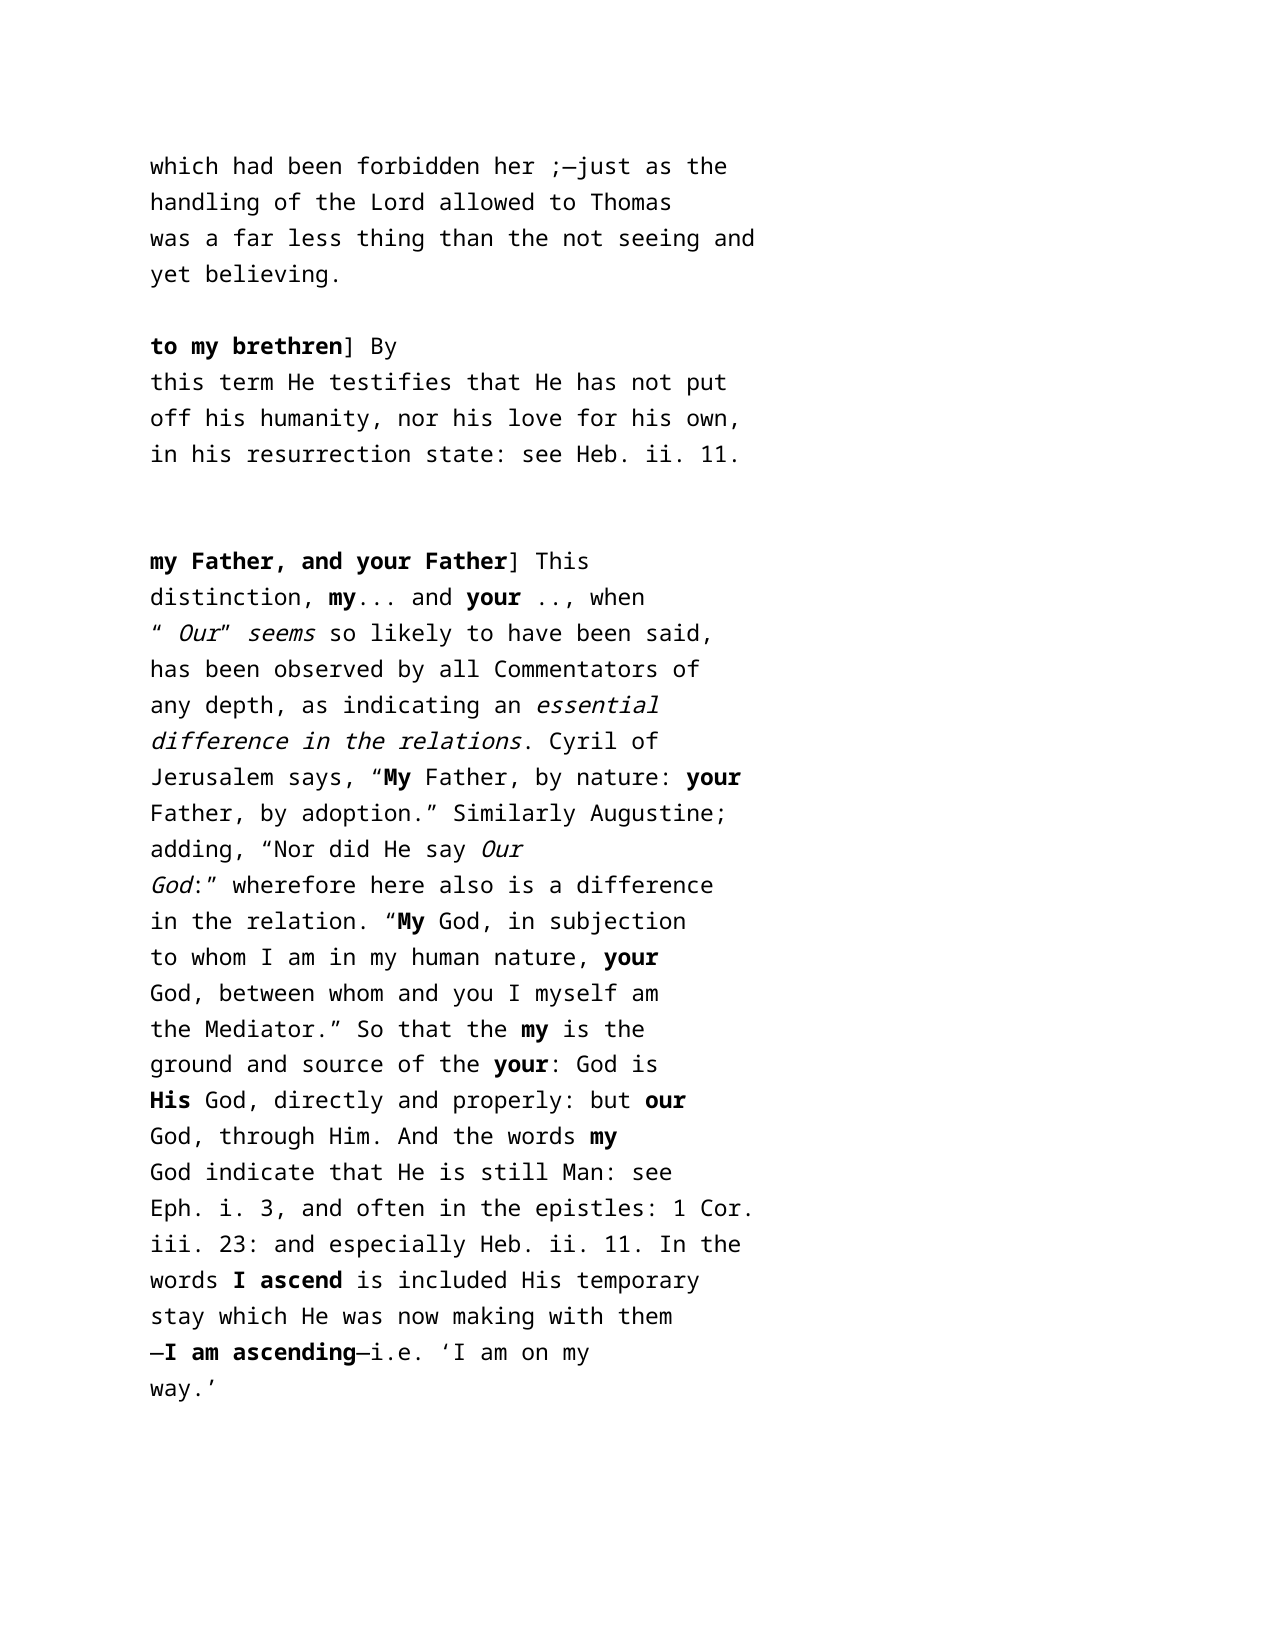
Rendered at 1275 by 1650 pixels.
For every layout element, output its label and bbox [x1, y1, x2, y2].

text [150, 150, 1125, 1469]
